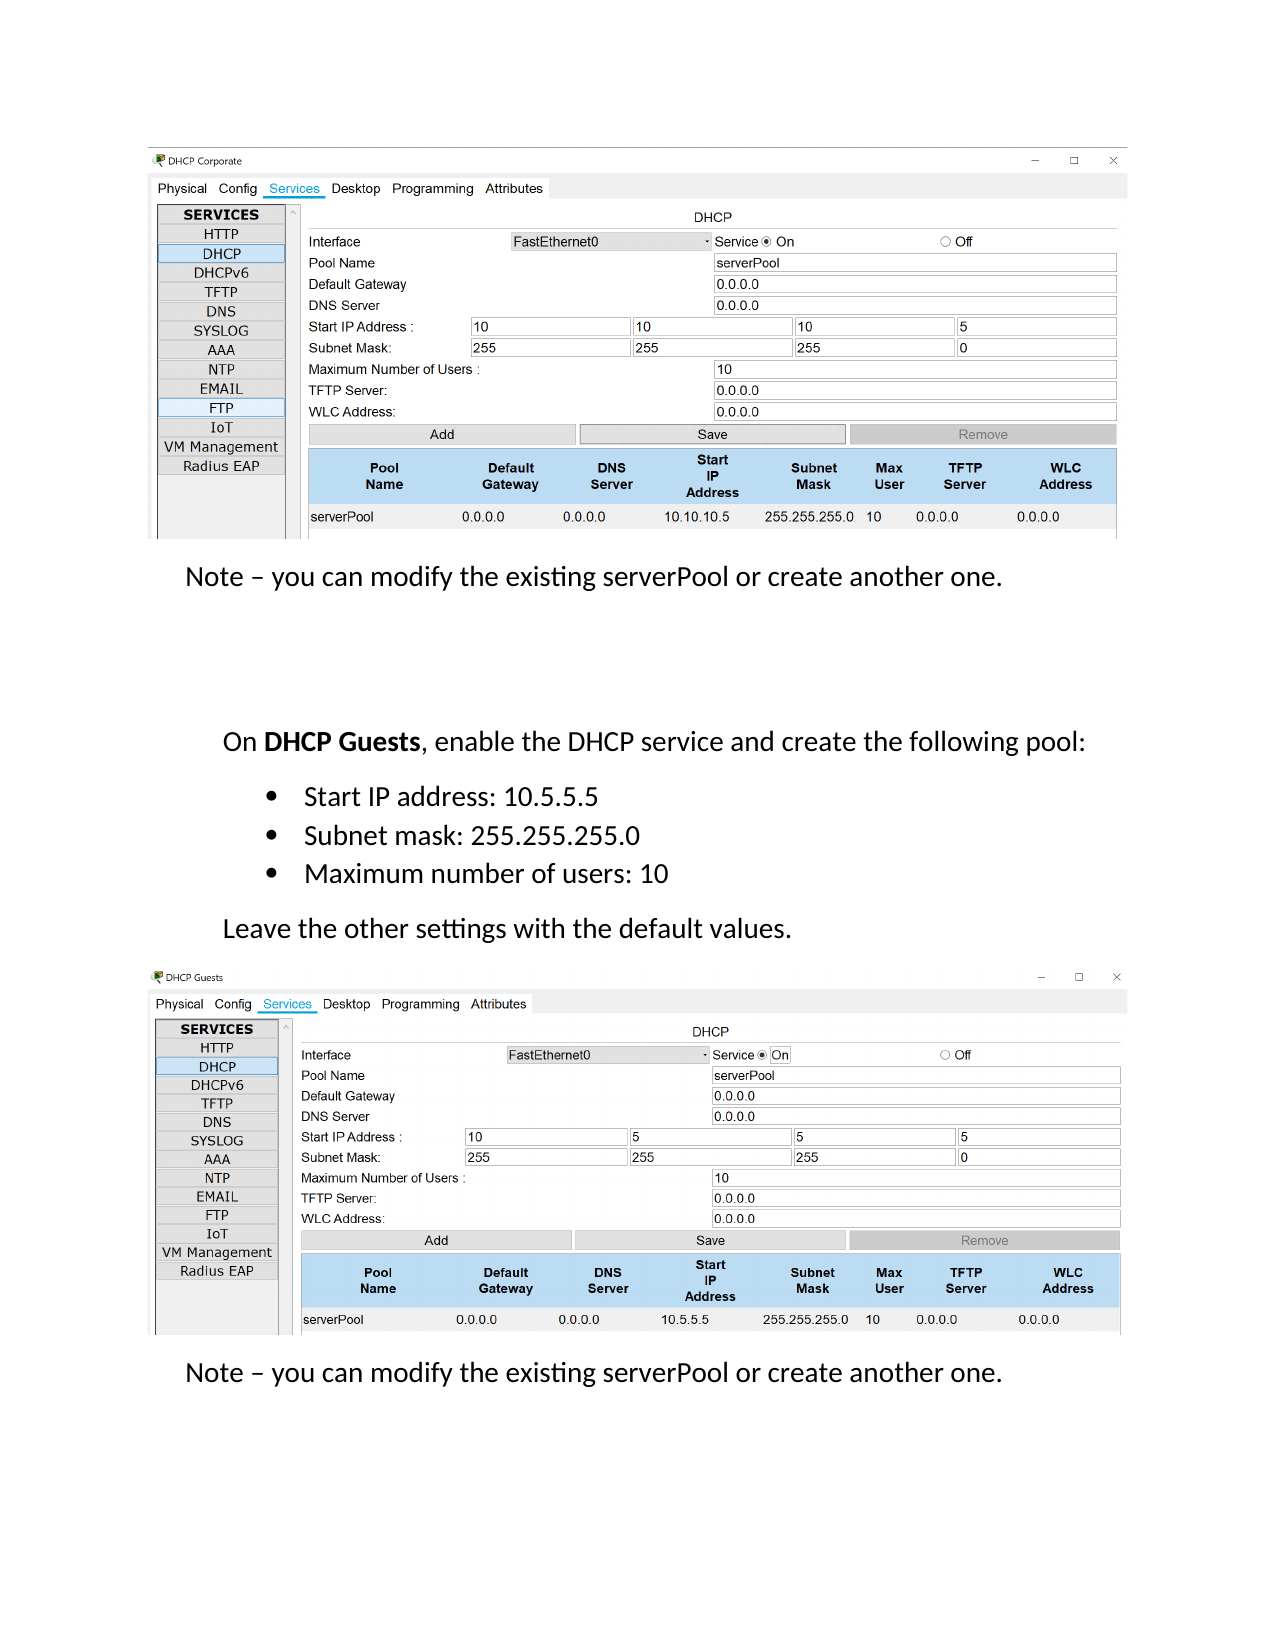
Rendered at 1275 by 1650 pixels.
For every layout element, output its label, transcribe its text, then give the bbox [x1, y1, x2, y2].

list Maximum number of users: 10 [266, 855, 1127, 891]
picture [147, 147, 1128, 539]
text On DHCP Guests, enable the DHCP service and create the following pool: [223, 723, 1127, 759]
text Note – you can modify the existing serverPool or create another one. [148, 1354, 1127, 1389]
text Leave the other settings with the default values. [223, 910, 1127, 946]
picture [147, 965, 1128, 1335]
text Note – you can modify the existing serverPool or create another one. [148, 558, 1127, 593]
list Start IP address: 10.5.5.5 [266, 778, 1127, 814]
list Subnet mask: 255.255.255.0 [266, 817, 1127, 852]
